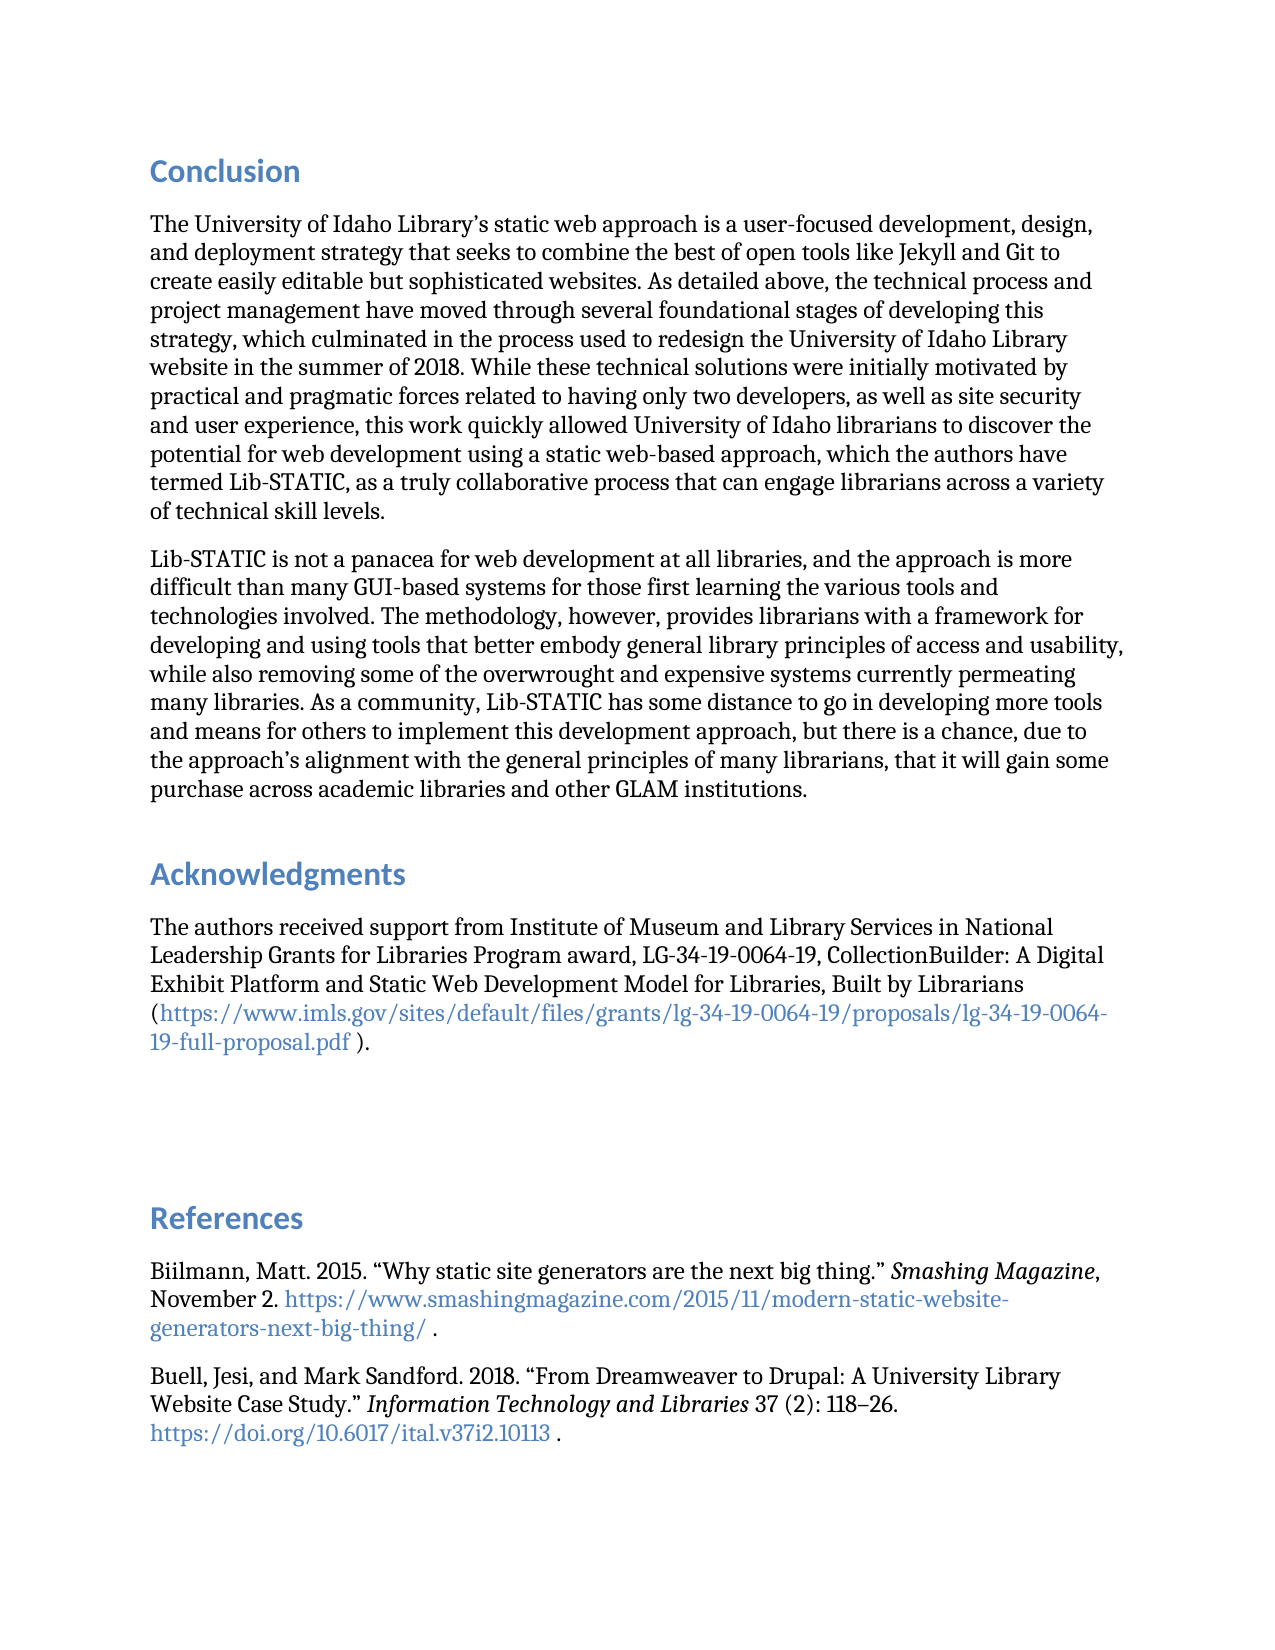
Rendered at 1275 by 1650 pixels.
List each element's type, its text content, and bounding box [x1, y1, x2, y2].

text The authors received support from Institute of Museum and Library Services in National Leadership Grants for Libraries Program award, LG-34-19-0064-19, CollectionBuilder: A Digital Exhibit Platform and Static Web Development Model for Libraries, Built by Librarians (https://www.imls.gov/sites/default/files/grants/lg-34-19-0064-19/proposals/lg-34-19-0064-19-full-proposal.pdf ). [150, 913, 1125, 1056]
subtitle Acknowledgments [150, 853, 1125, 894]
text Lib-STATIC is not a panacea for web development at all libraries, and the approach is more difficult than many GUI-based systems for those first learning the various tools and technologies involved. The methodology, however, provides librarians with a framework for developing and using tools that better embody general library principles of access and usability, while also removing some of the overwrought and expensive systems currently permeating many libraries. As a community, Lib-STATIC has some distance to go in developing more tools and means for others to implement this development approach, but there is a chance, due to the approach’s alignment with the general principles of many librarians, that it will gain some purchase across academic libraries and other GLAM institutions. [150, 544, 1125, 803]
text The University of Idaho Library’s static web approach is a user-focused development, design, and deployment strategy that seeks to combine the best of open tools like Jekyll and Git to create easily editable but sophisticated websites. As detailed above, the technical process and project management have moved through several foundational stages of developing this strategy, which culminated in the process used to redesign the University of Idaho Library website in the summer of 2018. While these technical solutions were initially motivated by practical and pragmatic forces related to having only two developers, as well as site security and user experience, this work quickly allowed University of Idaho librarians to discover the potential for web development using a static web-based approach, which the authors have termed Lib-STATIC, as a truly collaborative process that can engage librarians across a variety of technical skill levels. [150, 209, 1125, 526]
text Buell, Jesi, and Mark Sandford. 2018. “From Dreamweaver to Drupal: A University Library Website Case Study.” Information Technology and Libraries 37 (2): 118–26. https://doi.org/10.6017/ital.v37i2.10113 . [150, 1362, 1125, 1448]
subtitle Conclusion [150, 150, 1125, 191]
subtitle References [150, 1197, 1125, 1238]
text Biilmann, Matt. 2015. “Why static site generators are the next big thing.” Smashing Magazine, November 2. https://www.smashingmagazine.com/2015/11/modern-static-website-generators-next-big-thing/ . [150, 1257, 1125, 1343]
